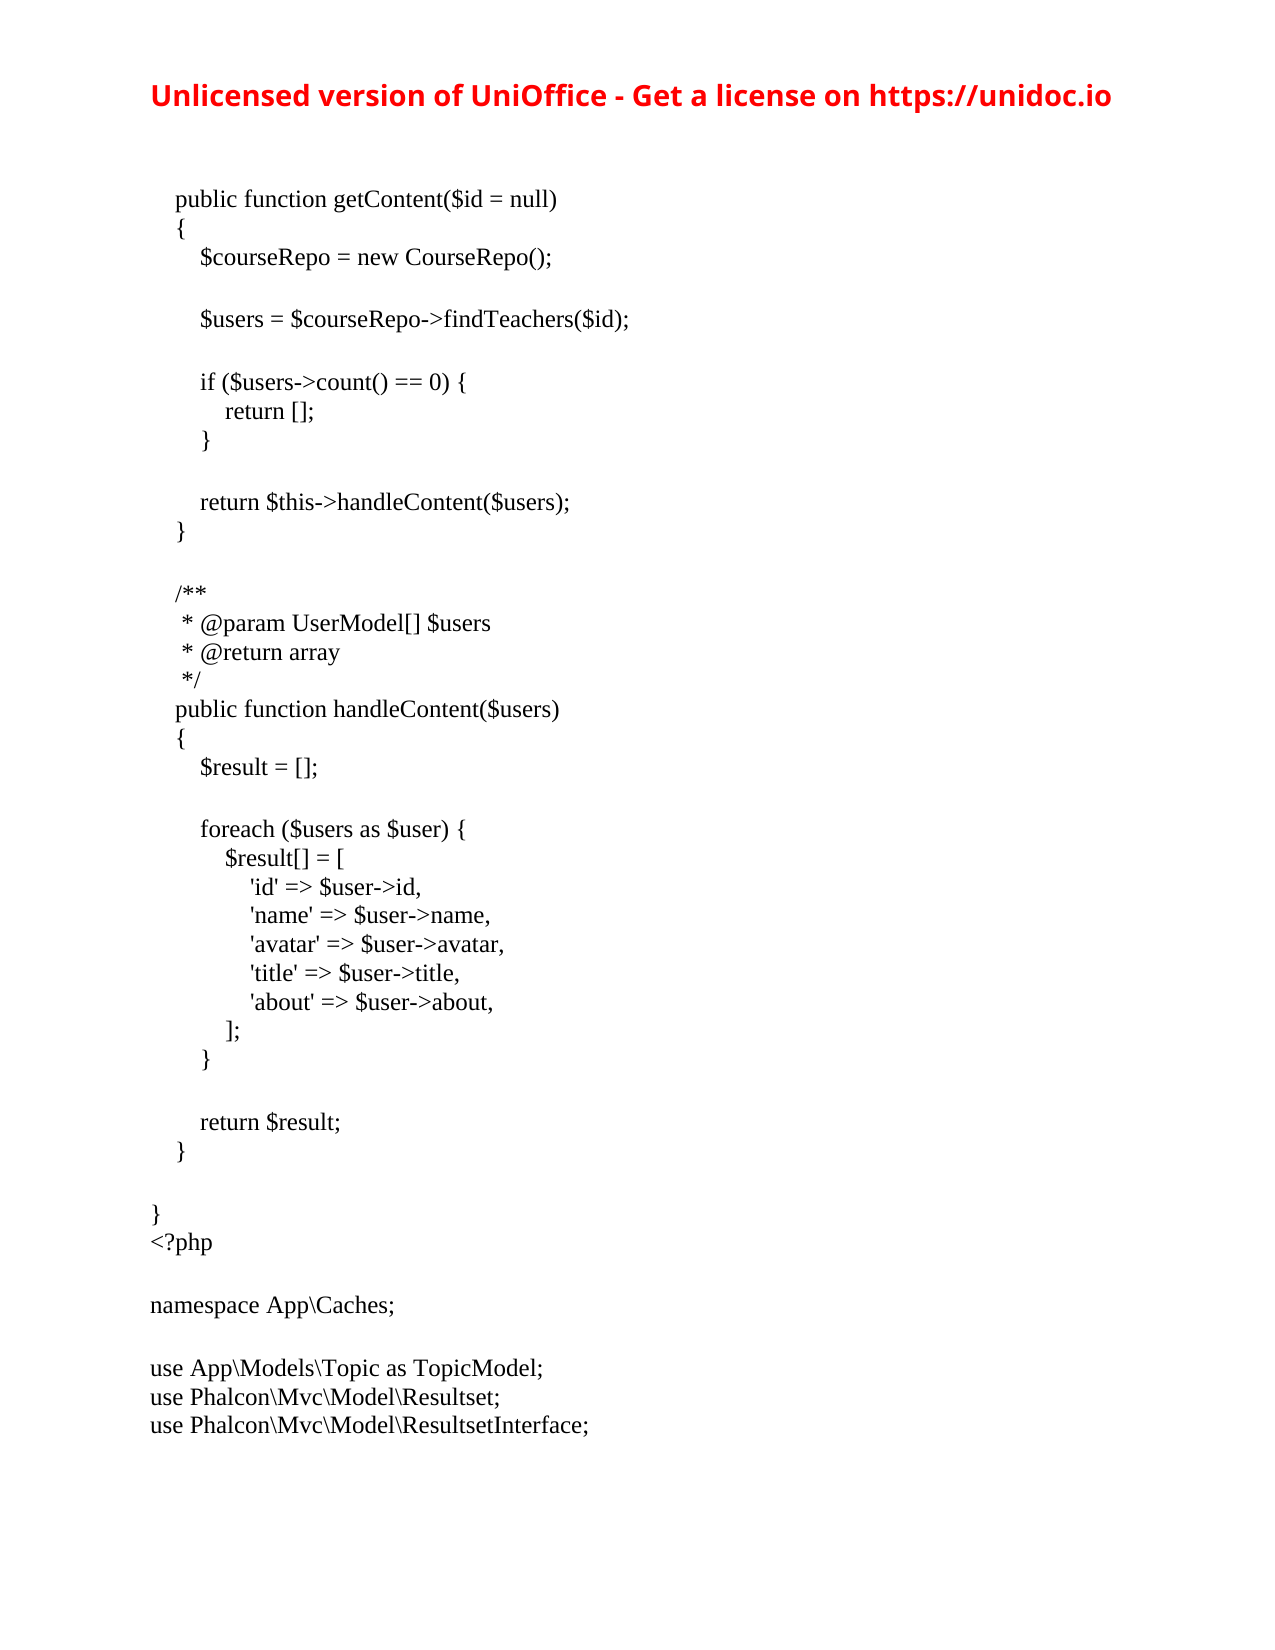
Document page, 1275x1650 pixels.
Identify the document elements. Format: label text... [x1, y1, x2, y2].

text 'about' => $user->about, [150, 987, 1125, 1016]
text { [150, 723, 1125, 752]
text */ [150, 665, 1125, 694]
text return $result; [150, 1107, 1125, 1136]
text use Phalcon\Mvc\Model\ResultsetInterface; [150, 1411, 1125, 1439]
text return []; [150, 396, 1125, 425]
text $courseRepo = new CourseRepo(); [150, 242, 1125, 270]
text $users = $courseRepo->findTeachers($id); [150, 304, 1125, 333]
text use App\Models\Topic as TopicModel; [150, 1353, 1125, 1382]
text public function handleContent($users) [150, 694, 1125, 723]
text } [150, 1044, 1125, 1073]
text public function getContent($id = null) [150, 184, 1125, 213]
text $result[] = [ [150, 843, 1125, 872]
text /** [150, 579, 1125, 608]
text } [150, 425, 1125, 453]
text * @param UserModel[] $users [150, 608, 1125, 637]
text return $this->handleContent($users); [150, 487, 1125, 516]
text } [150, 1199, 1125, 1227]
text 'name' => $user->name, [150, 901, 1125, 929]
text 'title' => $user->title, [150, 958, 1125, 987]
text $result = []; [150, 752, 1125, 780]
text 'id' => $user->id, [150, 872, 1125, 901]
text use Phalcon\Mvc\Model\Resultset; [150, 1382, 1125, 1411]
text ]; [150, 1016, 1125, 1044]
text if ($users->count() == 0) { [150, 367, 1125, 396]
text { [150, 213, 1125, 242]
text } [150, 1136, 1125, 1165]
text 'avatar' => $user->avatar, [150, 929, 1125, 958]
text foreach ($users as $user) { [150, 814, 1125, 843]
text namespace App\Caches; [150, 1290, 1125, 1319]
text } [150, 516, 1125, 545]
text * @return array [150, 637, 1125, 665]
text <?php [150, 1227, 1125, 1256]
